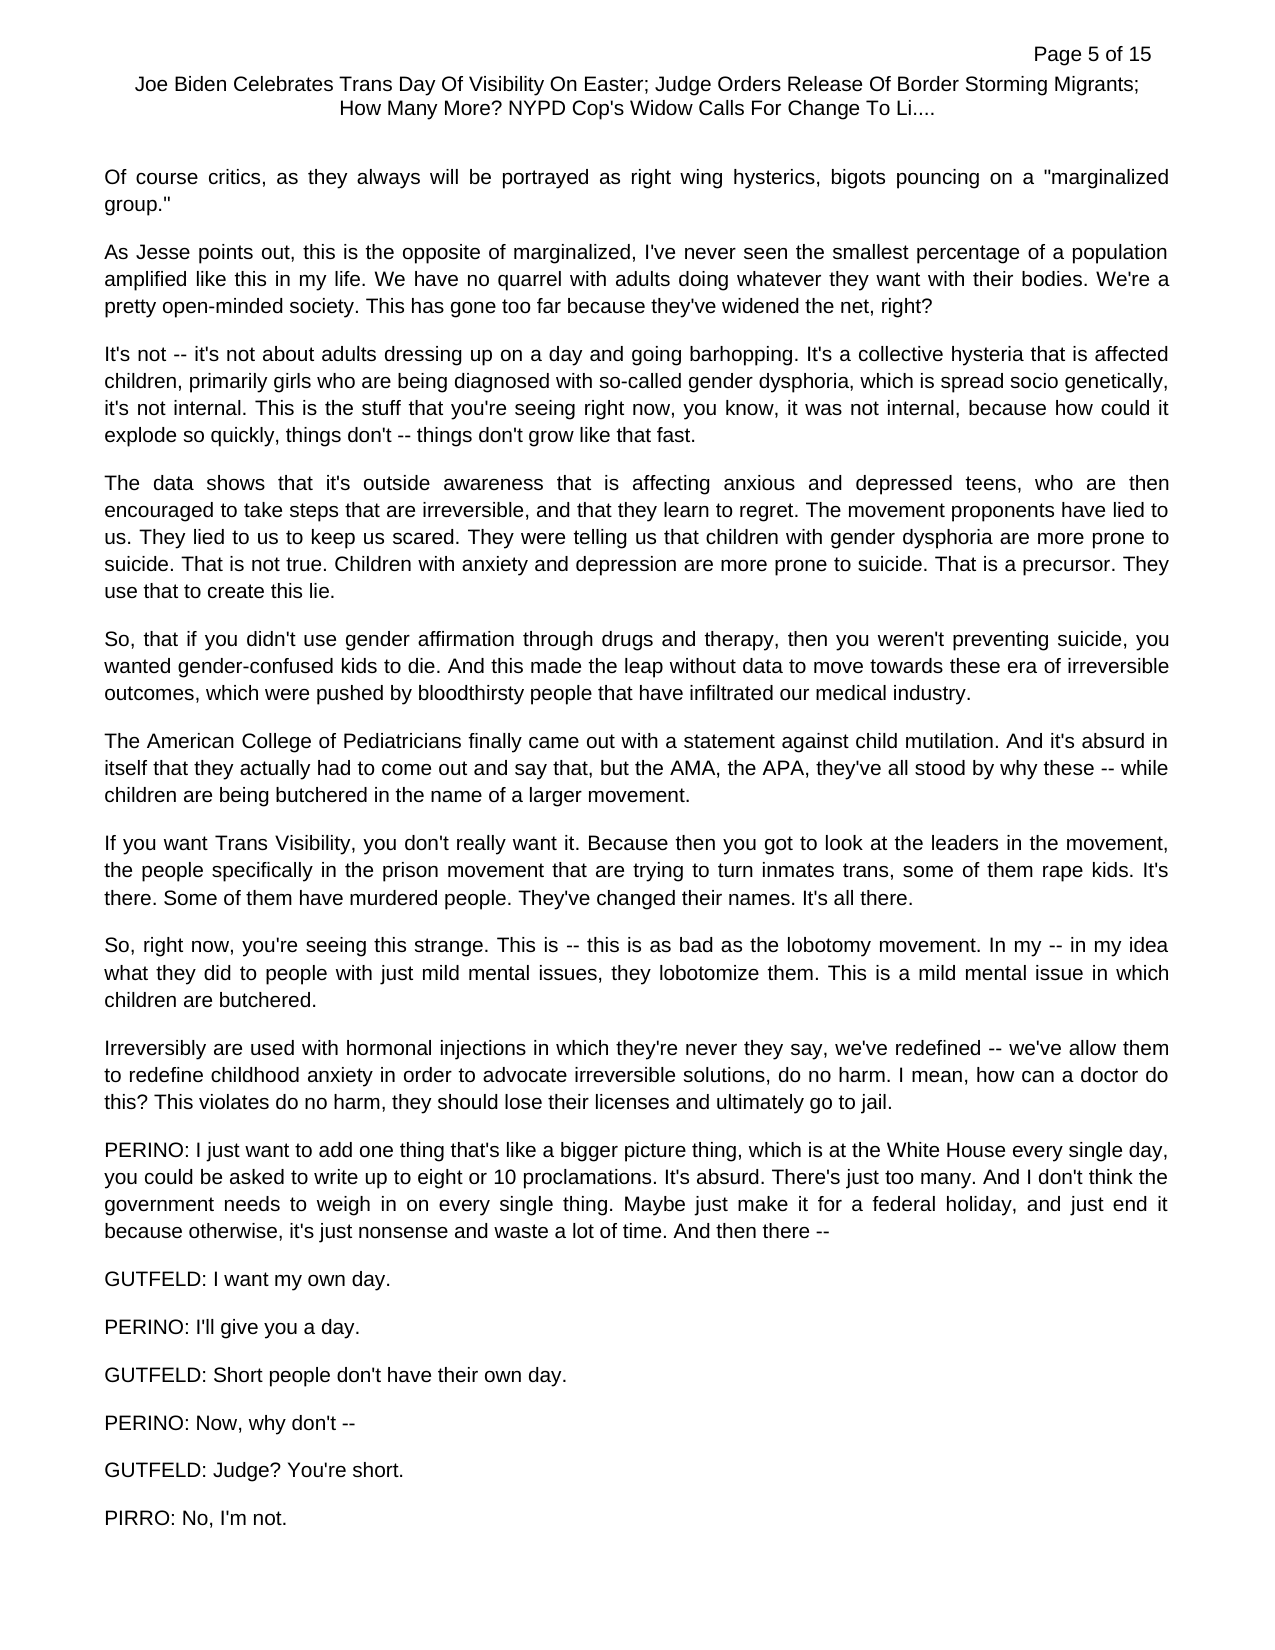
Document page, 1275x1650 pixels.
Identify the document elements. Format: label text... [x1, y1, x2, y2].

text GUTFELD: Short people don't have their own day. [104, 1359, 1171, 1386]
text PERINO: I'll give you a day. [104, 1311, 1171, 1338]
text GUTFELD: I want my own day. [104, 1263, 1171, 1291]
text GUTFELD: Judge? You're short. [104, 1455, 1171, 1482]
text PERINO: Now, why don't -- [104, 1407, 1171, 1434]
text PIRRO: No, I'm not. [104, 1503, 1171, 1530]
text As Jesse points out, this is the opposite of marginalized, I've never seen the smallest percentage of a population amplified like this in my life. We have no quarrel with adults doing whatever they want with their bodies. We're a pretty open-minded society. This has gone too far because they've widened the net, right? [104, 236, 1171, 318]
text The data shows that it's outside awareness that is affecting anxious and depressed teens, who are then encouraged to take steps that are irreversible, and that they learn to regret. The movement proponents have lied to us. They lied to us to keep us scared. They were telling us that children with gender dysphoria are more prone to suicide. That is not true. Children with anxiety and depression are more prone to suicide. That is a precursor. They use that to create this lie. [104, 468, 1171, 603]
text It's not -- it's not about adults dressing up on a day and going barhopping. It's a collective hysteria that is affected children, primarily girls who are being diagnosed with so-called gender dysphoria, which is spread socio genetically, it's not internal. This is the stuff that you're seeing right now, you know, it was not internal, because how could it explode so quickly, things don't -- things don't grow like that fast. [104, 338, 1171, 447]
text So, that if you didn't use gender affirmation through drugs and therapy, then you weren't preventing suicide, you wanted gender-confused kids to die. And this made the leap without data to move towards these era of irreversible outcomes, which were pushed by bloodthirsty people that have infiltrated our medical industry. [104, 624, 1171, 705]
text So, right now, you're seeing this strange. This is -- this is as bad as the lobotomy movement. In my -- in my idea what they did to people with just mild mental issues, they lobotomize them. This is a mild mental issue in which children are butchered. [104, 930, 1171, 1011]
text Of course critics, as they always will be portrayed as right wing hysterics, bigots pouncing on a "marginalized group." [104, 161, 1171, 216]
text PERINO: I just want to add one thing that's like a bigger picture thing, which is at the White House every single day, you could be asked to write up to eight or 10 proclamations. It's absurd. There's just too many. And I don't think the government needs to weigh in on every single thing. Maybe just make it for a federal holiday, and just end it because otherwise, it's just nonsense and waste a lot of time. And then there -- [104, 1134, 1171, 1243]
text The American College of Pediatricians finally came out with a statement against child mutilation. And it's absurd in itself that they actually had to come out and say that, but the AMA, the APA, they've all stood by why these -- while children are being butchered in the name of a larger movement. [104, 726, 1171, 807]
text If you want Trans Visibility, you don't really want it. Because then you got to look at the leaders in the movement, the people specifically in the prison movement that are trying to turn inmates trans, some of them rape kids. It's there. Some of them have murdered people. They've changed their names. It's all there. [104, 828, 1171, 909]
text Irreversibly are used with hormonal injections in which they're never they say, we've redefined -- we've allow them to redefine childhood anxiety in order to advocate irreversible solutions, do no harm. I mean, how can a doctor do this? This violates do no harm, they should lose their licenses and ultimately go to jail. [104, 1032, 1171, 1113]
